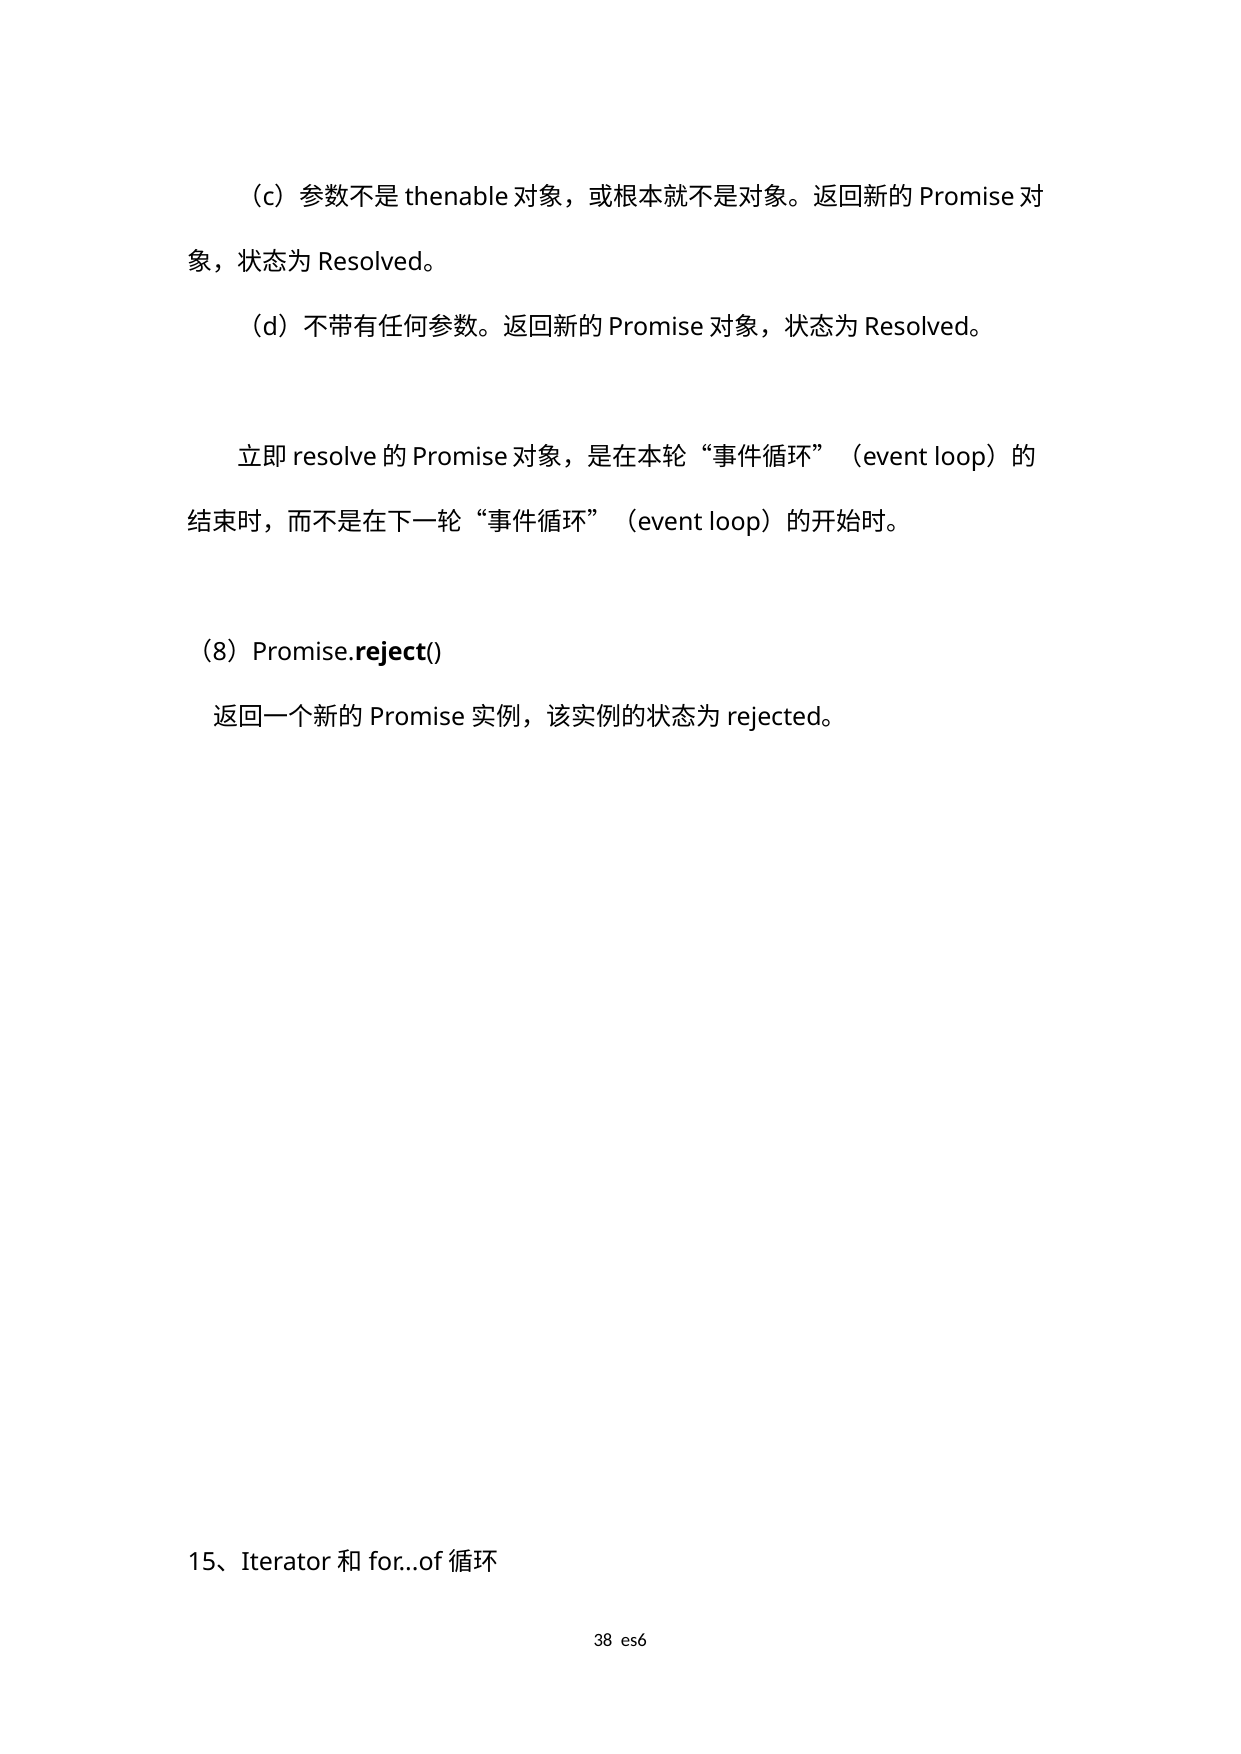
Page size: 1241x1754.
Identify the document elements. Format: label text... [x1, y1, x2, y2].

list （c）参数不是thenable对象，或根本就不是对象。返回新的Promise对象，状态为Resolved。 [187, 162, 1053, 292]
list 返回一个新的 Promise 实例，该实例的状态为rejected。 [187, 682, 1053, 747]
list 立即resolve的Promise对象，是在本轮“事件循环”（event loop）的结束时，而不是在下一轮“事件循环”（event loop）的开始时。 [187, 422, 1053, 552]
list （d）不带有任何参数。返回新的Promise对象，状态为Resolved。 [187, 292, 1053, 357]
list （8）Promise.reject() [187, 617, 1053, 682]
list 15、Iterator 和 for...of 循环 [187, 1527, 1053, 1592]
